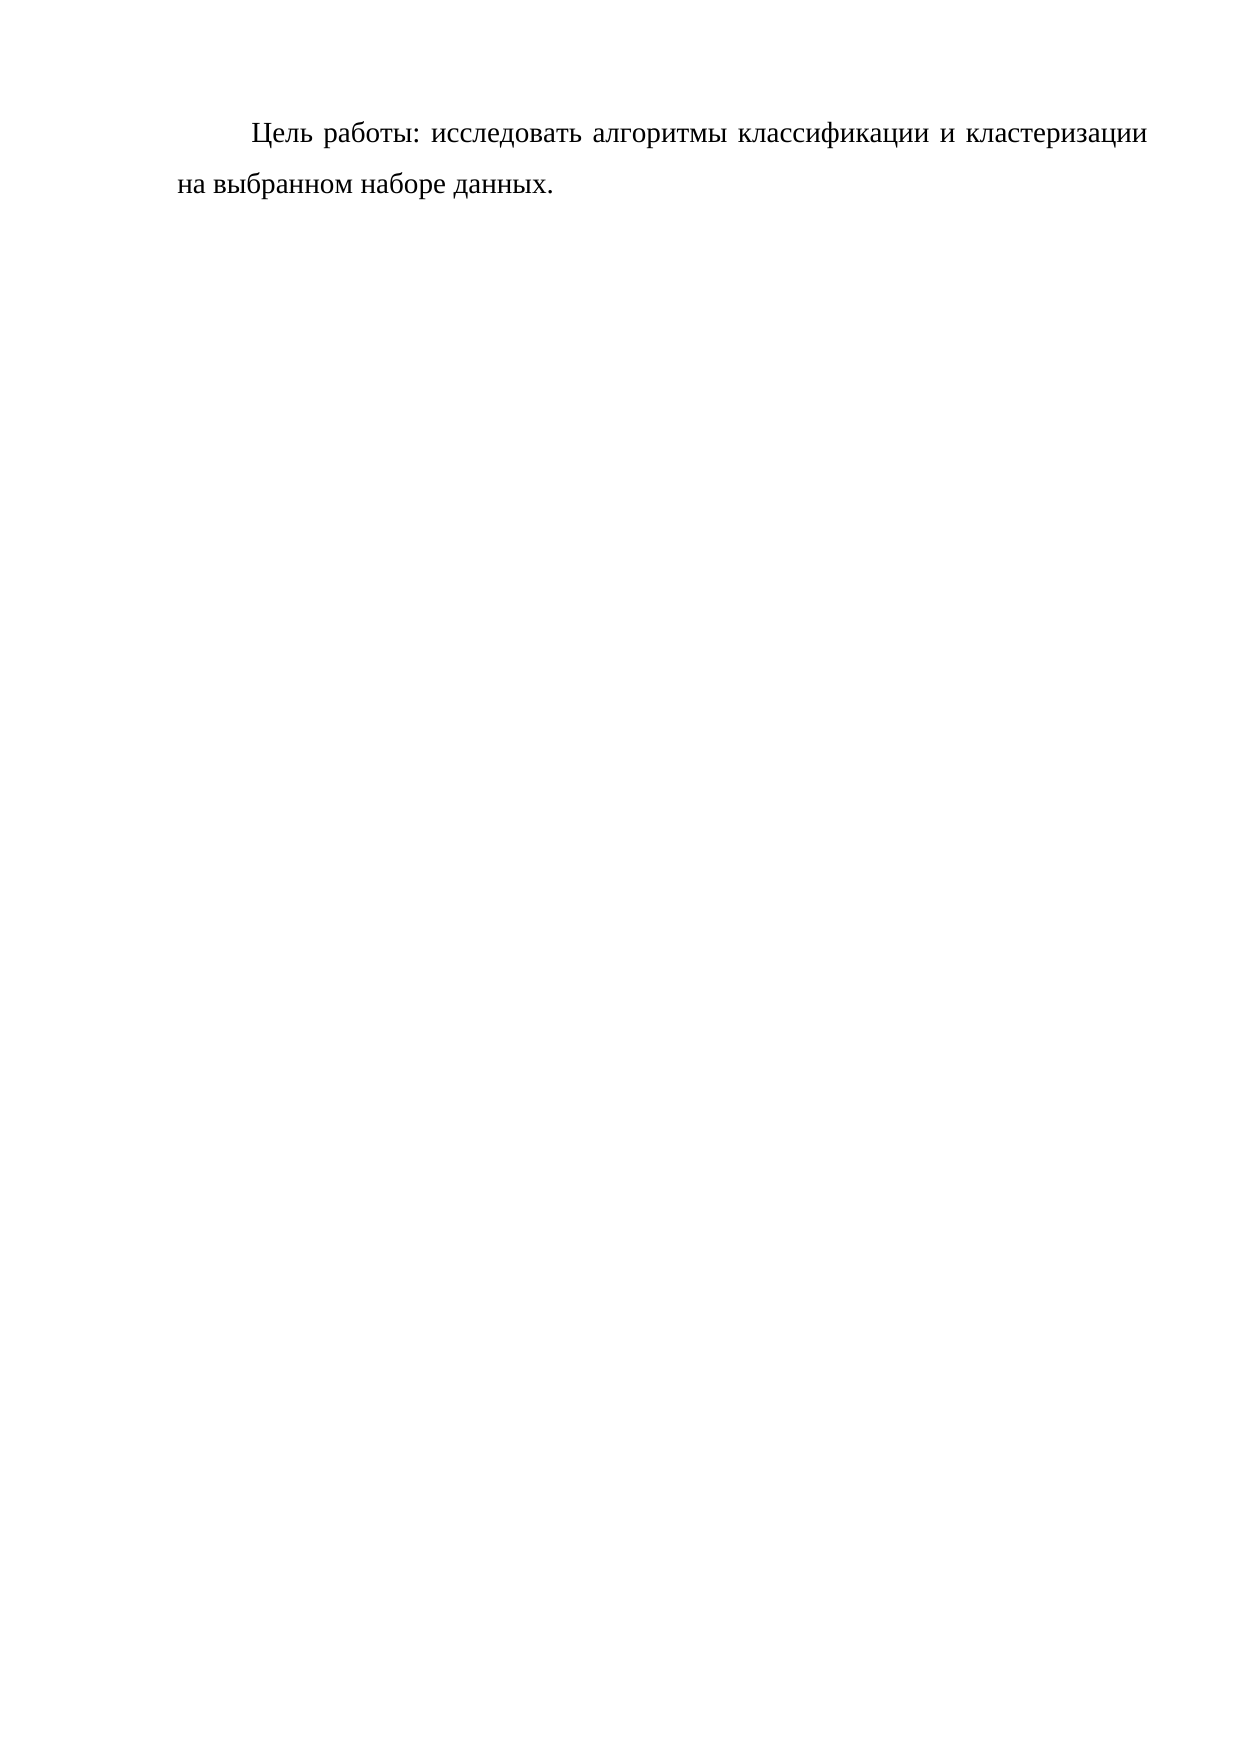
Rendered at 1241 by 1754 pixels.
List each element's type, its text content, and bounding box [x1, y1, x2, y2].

text Цель работы: исследовать алгоритмы классификации и кластеризации на выбранном наборе данных. [177, 115, 1163, 199]
